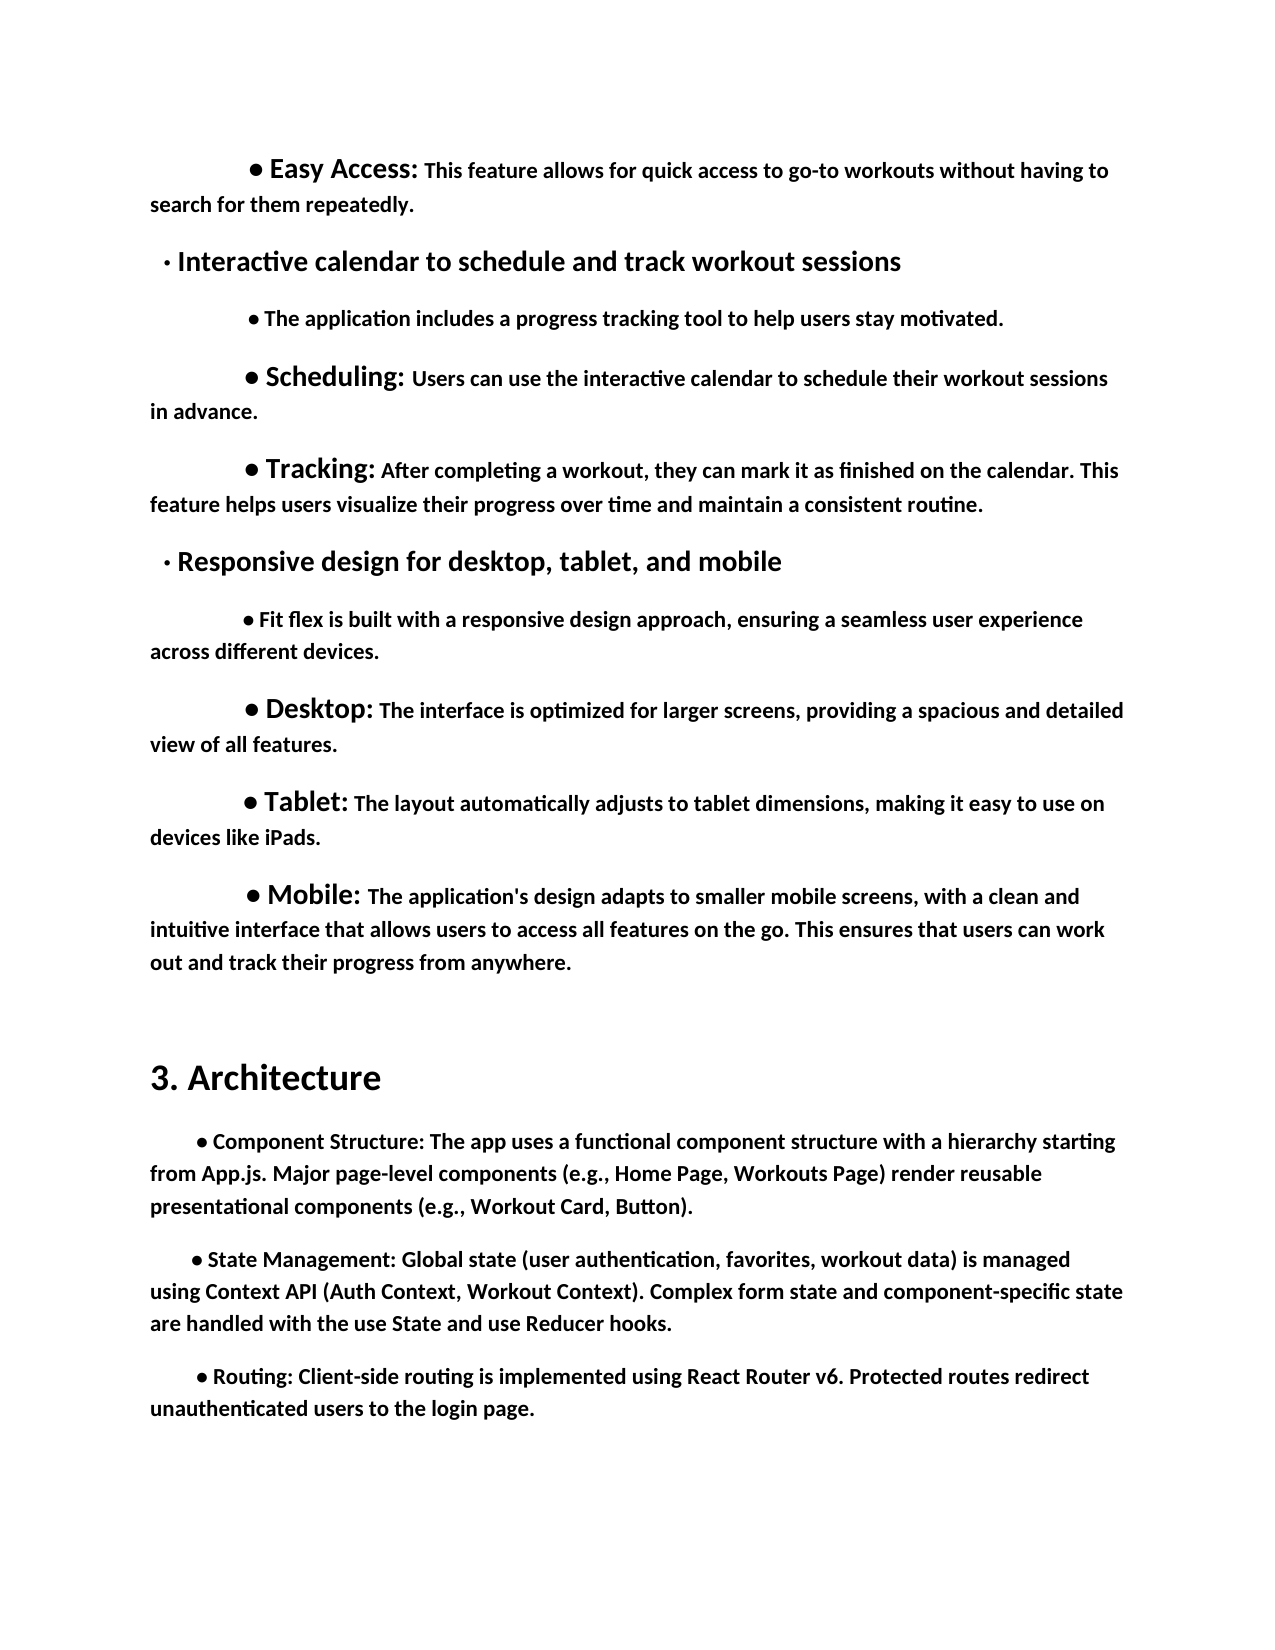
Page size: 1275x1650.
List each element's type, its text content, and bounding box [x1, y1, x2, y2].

text • State Management: Global state (user authentication, favorites, workout data) is managed using Context API (Auth Context, Workout Context). Complex form state and component-specific state are handled with the use State and use Reducer hooks. [150, 1245, 1125, 1337]
text • Tracking: After completing a workout, they can mark it as finished on the calendar. This feature helps users visualize their progress over time and maintain a consistent routine. [150, 450, 1125, 518]
text • Tablet: The layout automatically adjusts to tablet dimensions, making it easy to use on devices like iPads. [150, 783, 1125, 851]
text • Easy Access: This feature allows for quick access to go-to workouts without having to search for them repeatedly. [150, 150, 1125, 218]
text • Desktop: The interface is optimized for larger screens, providing a spacious and detailed view of all features. [150, 690, 1125, 758]
text • Fit flex is built with a responsive design approach, ensuring a seamless user experience across different devices. [150, 605, 1125, 665]
text · Interactive calendar to schedule and track workout sessions [150, 243, 1125, 278]
text · Responsive design for desktop, tablet, and mobile [150, 543, 1125, 579]
text • Routing: Client-side routing is implemented using React Router v6. Protected routes redirect unauthenticated users to the login page. [150, 1362, 1125, 1422]
text • Scheduling: Users can use the interactive calendar to schedule their workout sessions in advance. [150, 358, 1125, 425]
text • The application includes a progress tracking tool to help users stay motivated. [150, 304, 1125, 333]
text • Mobile: The application's design adapts to smaller mobile screens, with a clean and intuitive interface that allows users to access all features on the go. This ensures that users can work out and track their progress from anywhere. [150, 876, 1125, 976]
text 3. Architecture [150, 1054, 1125, 1100]
text • Component Structure: The app uses a functional component structure with a hierarchy starting from App.js. Major page-level components (e.g., Home Page, Workouts Page) render reusable presentational components (e.g., Workout Card, Button). [150, 1127, 1125, 1220]
